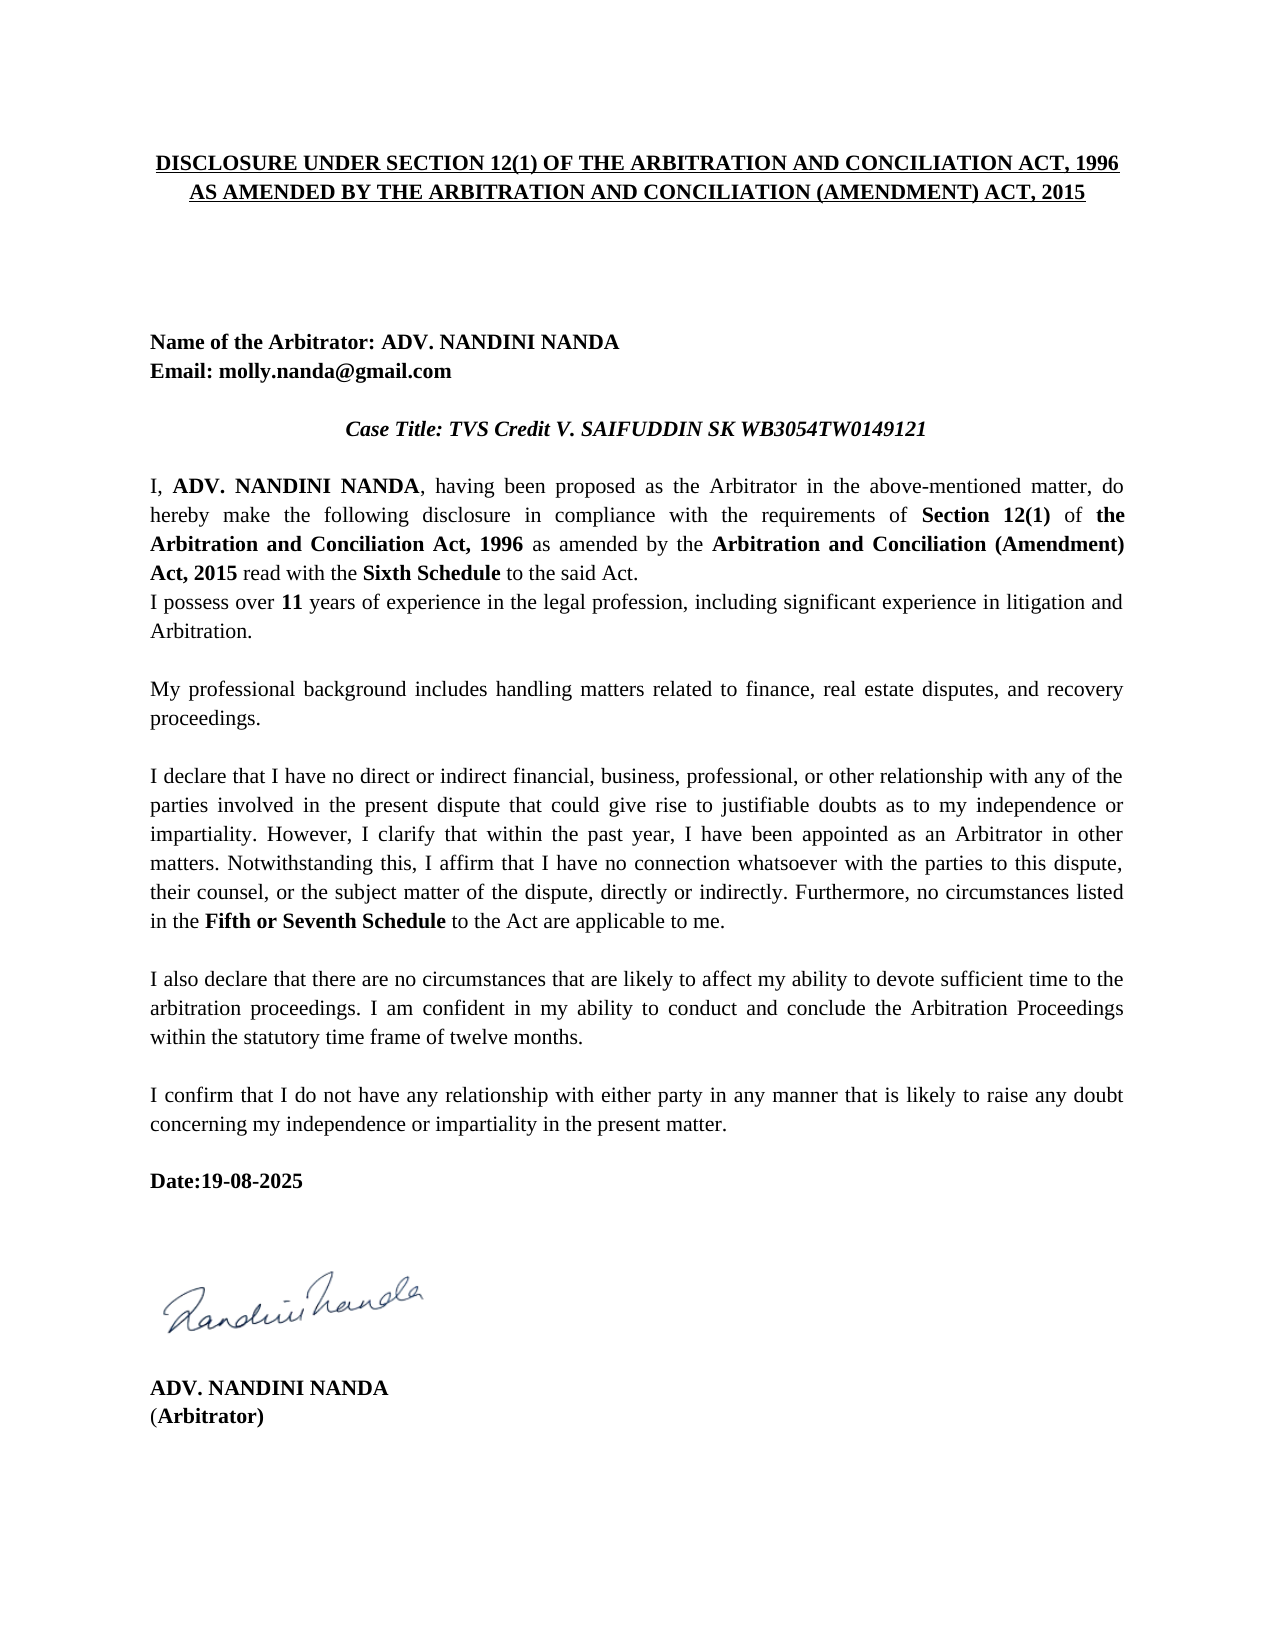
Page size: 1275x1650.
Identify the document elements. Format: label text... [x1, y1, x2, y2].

text Case Title: TVS Credit V. SAIFUDDIN SK WB3054TW0149121 [150, 387, 1125, 441]
text DISCLOSURE UNDER SECTION 12(1) OF THE ARBITRATION AND CONCILIATION ACT, 1996 AS AMENDED BY THE ARBITRATION AND CONCILIATION (AMENDMENT) ACT, 2015 [150, 150, 1125, 204]
text I, ADV. NANDINI NANDA, having been proposed as the Arbitrator in the above-mentioned matter, do hereby make the following disclosure in compliance with the requirements of Section 12(1) of the Arbitration and Conciliation Act, 1996 as amended by the Arbitration and Conciliation (Amendment) Act, 2015 read with the Sixth Schedule to the said Act. [150, 444, 1125, 586]
text I possess over 11 years of experience in the legal profession, including significant experience in litigation and Arbitration. My professional background includes handling matters related to finance, real estate disputes, and recovery proceedings. [150, 589, 1125, 730]
text I declare that I have no direct or indirect financial, business, professional, or other relationship with any of the parties involved in the present dispute that could give rise to justifiable doubts as to my independence or impartiality. However, I clarify that within the past year, I have been appointed as an Arbitrator in other matters. Notwithstanding this, I affirm that I have no connection whatsoever with the parties to this dispute, their counsel, or the subject matter of the dispute, directly or indirectly. Furthermore, no circumstances listed in the Fifth or Seventh Schedule to the Act are applicable to me. [150, 734, 1125, 933]
text ADV. NANDINI NANDA (Arbitrator) [150, 1345, 1125, 1429]
text Date:19-08-2025 [150, 1139, 1125, 1224]
text I also declare that there are no circumstances that are likely to affect my ability to devote sufficient time to the arbitration proceedings. I am confident in my ability to conduct and conclude the Arbitration Proceedings within the statutory time frame of twelve months. [150, 937, 1125, 1049]
text I confirm that I do not have any relationship with either party in any manner that is likely to raise any doubt concerning my independence or impartiality in the present matter. [150, 1053, 1125, 1136]
picture [150, 1257, 438, 1342]
text Name of the Arbitrator: ADV. NANDINI NANDA Email: molly.nanda@gmail.com [150, 329, 1125, 383]
